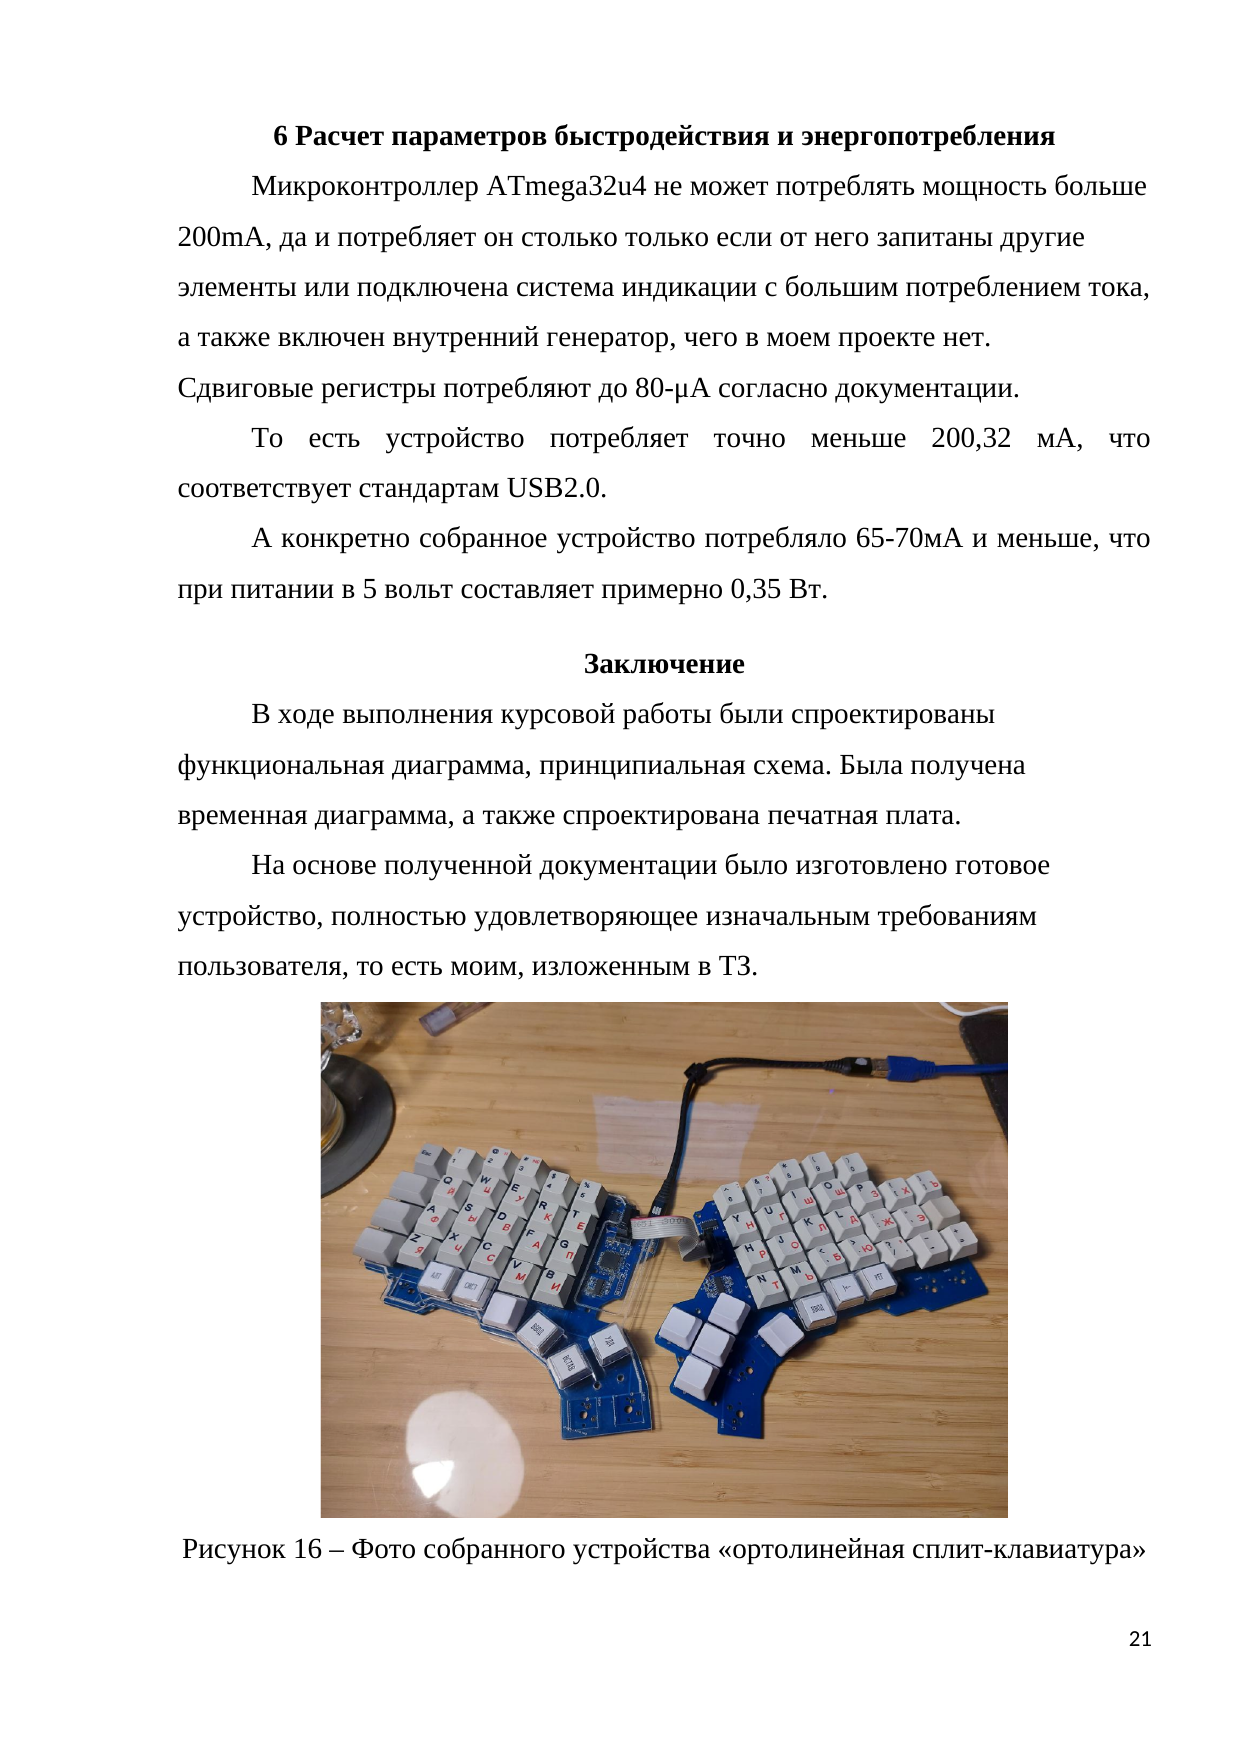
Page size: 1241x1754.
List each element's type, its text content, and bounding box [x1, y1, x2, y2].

text Микроконтроллер ATmega32u4 не может потреблять мощность больше 200mA, да и потребляет он столько только если от него запитаны другие элементы или подключена система индикации с большим потреблением тока, а также включен внутренний генератор, чего в моем проекте нет. [177, 168, 1152, 353]
text То есть устройство потребляет точно меньше 200,32 мА, что соответствует стандартам USB2.0. [177, 420, 1152, 504]
subtitle 6 Расчет параметров быстродействия и энергопотребления [177, 118, 1152, 152]
text На основе полученной документации было изготовлено готовое устройство, полностью удовлетворяющее изначальным требованиям пользователя, то есть моим, изложенным в ТЗ. [177, 847, 1152, 982]
text Сдвиговые регистры потребляют до 80-μA согласно документации. [177, 370, 1152, 403]
subtitle Заключение [177, 646, 1152, 680]
text В ходе выполнения курсовой работы были спроектированы функциональная диаграмма, принципиальная схема. Была получена временная диаграмма, а также спроектирована печатная плата. [177, 697, 1152, 831]
picture [321, 1002, 1007, 1518]
text А конкретно собранное устройство потребляло 65-70мА и меньше, что при питании в 5 вольт составляет примерно 0,35 Вт. [177, 521, 1152, 604]
text Рисунок 16 – Фото собранного устройства «ортолинейная сплит-клавиатура» [177, 1531, 1152, 1565]
